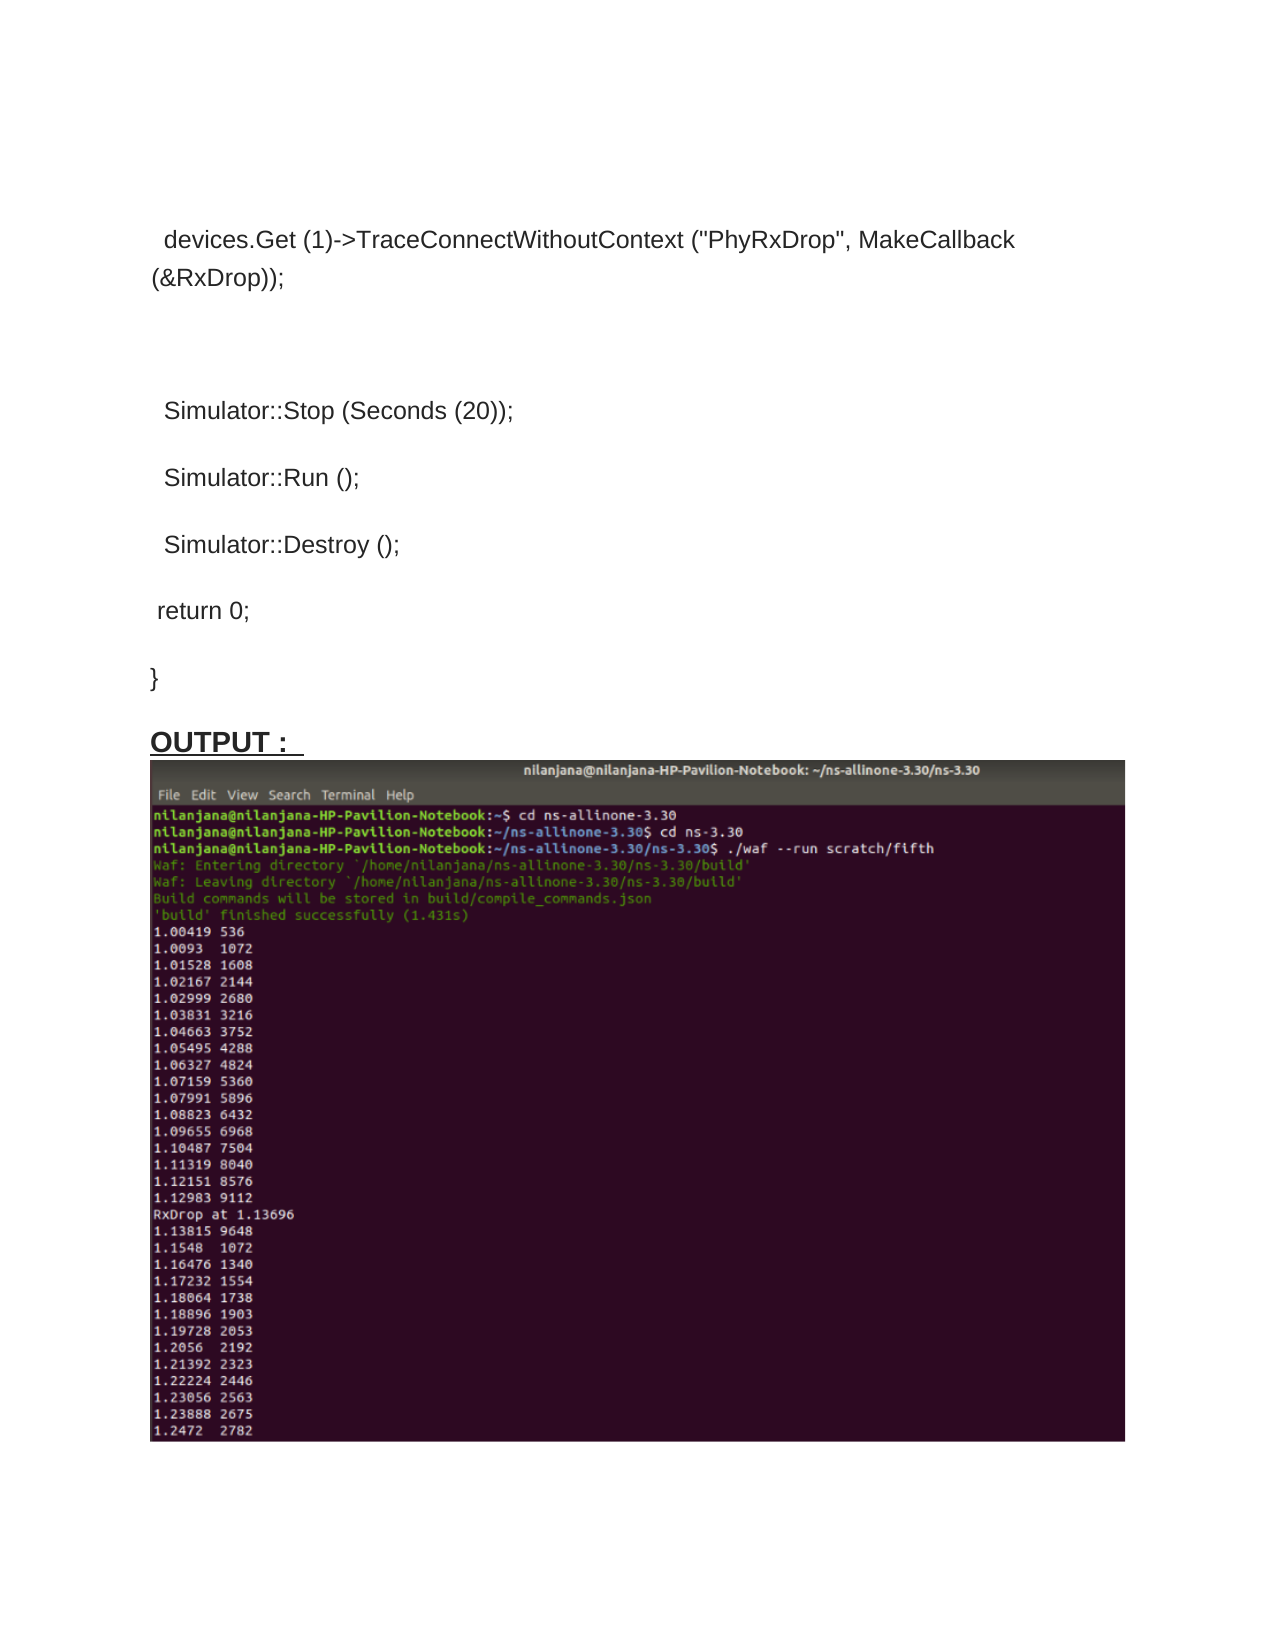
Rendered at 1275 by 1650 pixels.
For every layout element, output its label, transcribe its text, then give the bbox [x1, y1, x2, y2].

text Simulator::Run (); [150, 454, 1125, 492]
text Simulator::Stop (Seconds (20)); [150, 387, 1125, 425]
text return 0; [150, 587, 1125, 625]
text } [150, 654, 1125, 692]
text OUTPUT : [150, 721, 1125, 758]
text devices.Get (1)->TraceConnectWithoutContext ("PhyRxDrop", MakeCallback (&RxDrop)); [150, 217, 1125, 292]
picture [150, 760, 1125, 1444]
text Simulator::Destroy (); [150, 521, 1125, 558]
